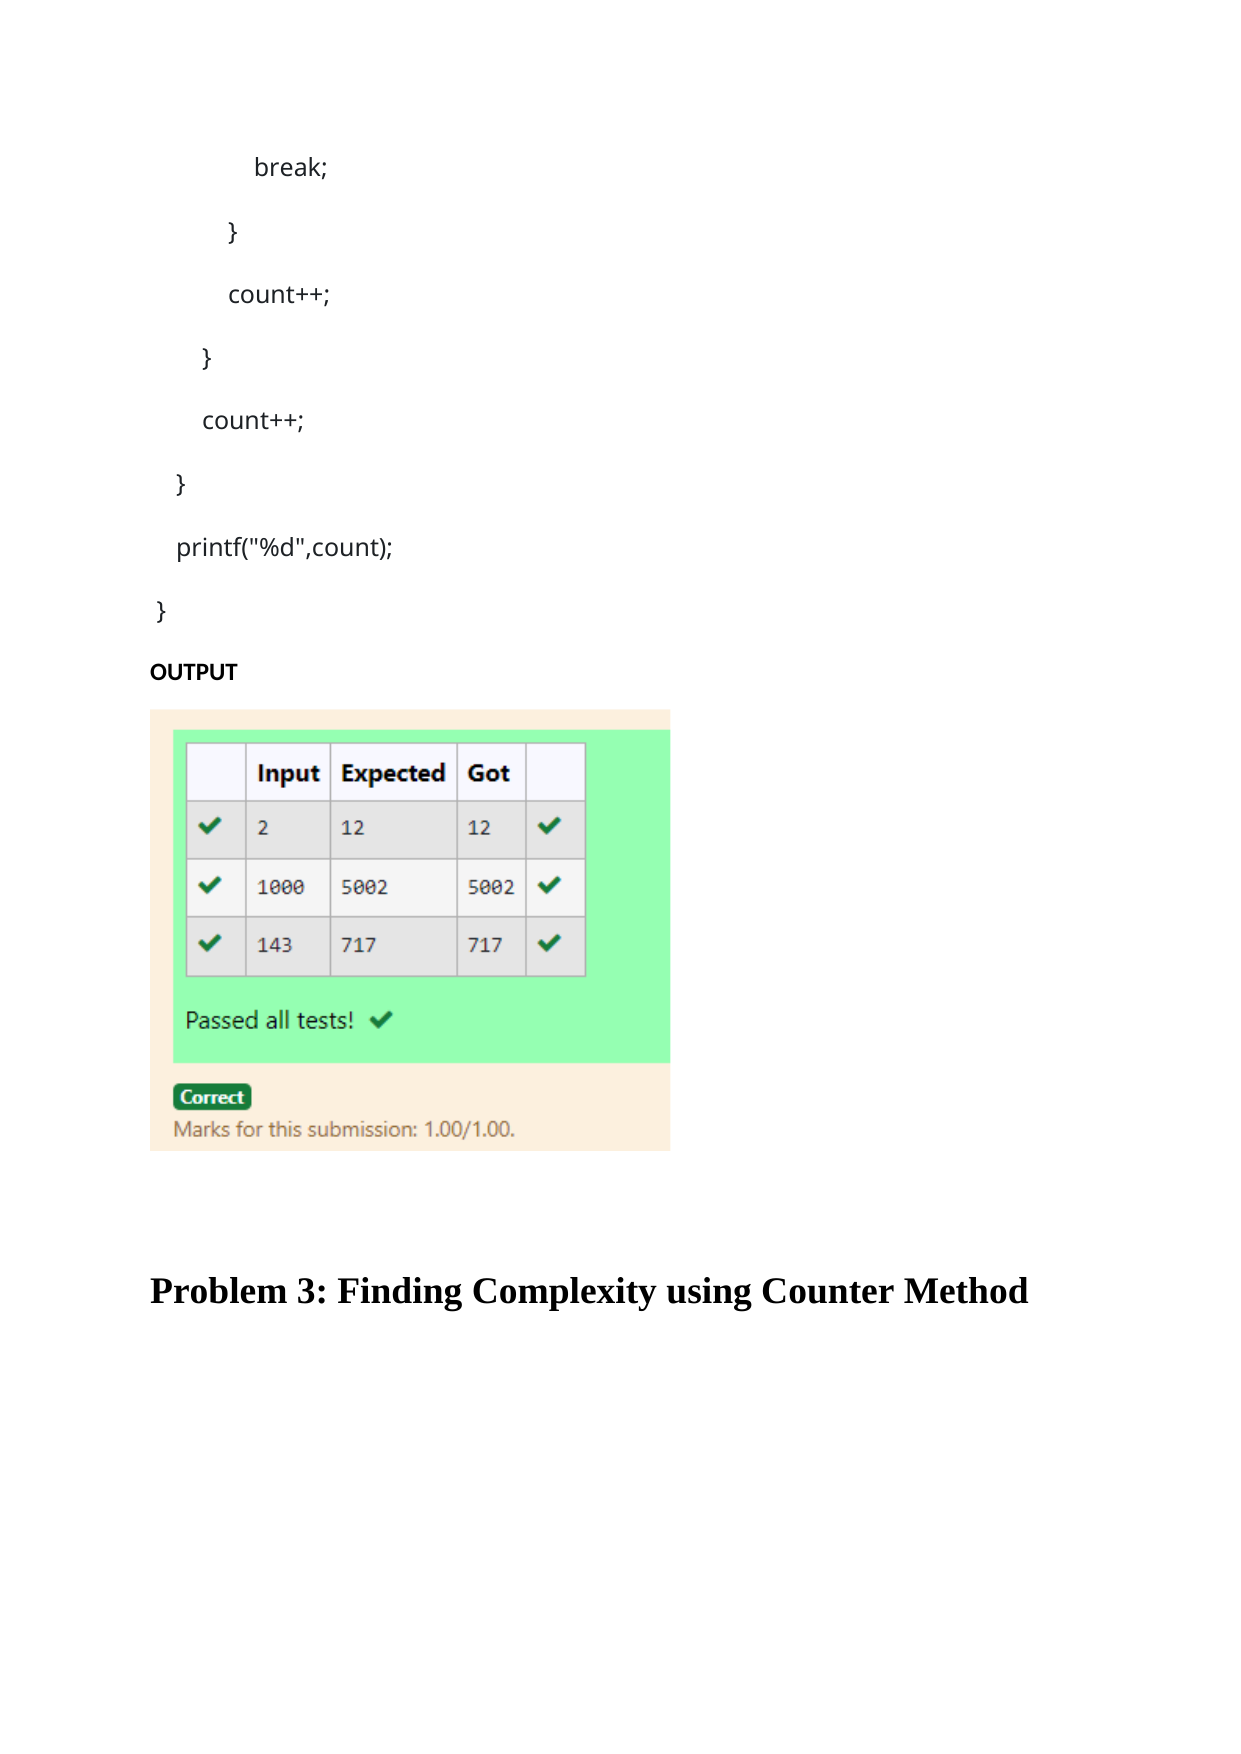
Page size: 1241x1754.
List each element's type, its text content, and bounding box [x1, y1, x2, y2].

text Problem 3: Finding Complexity using Counter Method [150, 1269, 1090, 1312]
subtitle } [150, 466, 1090, 500]
picture [150, 705, 671, 1151]
subtitle } [150, 593, 1090, 627]
subtitle printf("%d",count); [150, 529, 1090, 563]
subtitle count++; [150, 403, 1090, 437]
subtitle count++; [150, 276, 1090, 311]
text OUTPUT [150, 656, 1090, 686]
subtitle break; [150, 150, 1090, 184]
subtitle } [150, 213, 1090, 247]
subtitle } [150, 340, 1090, 374]
